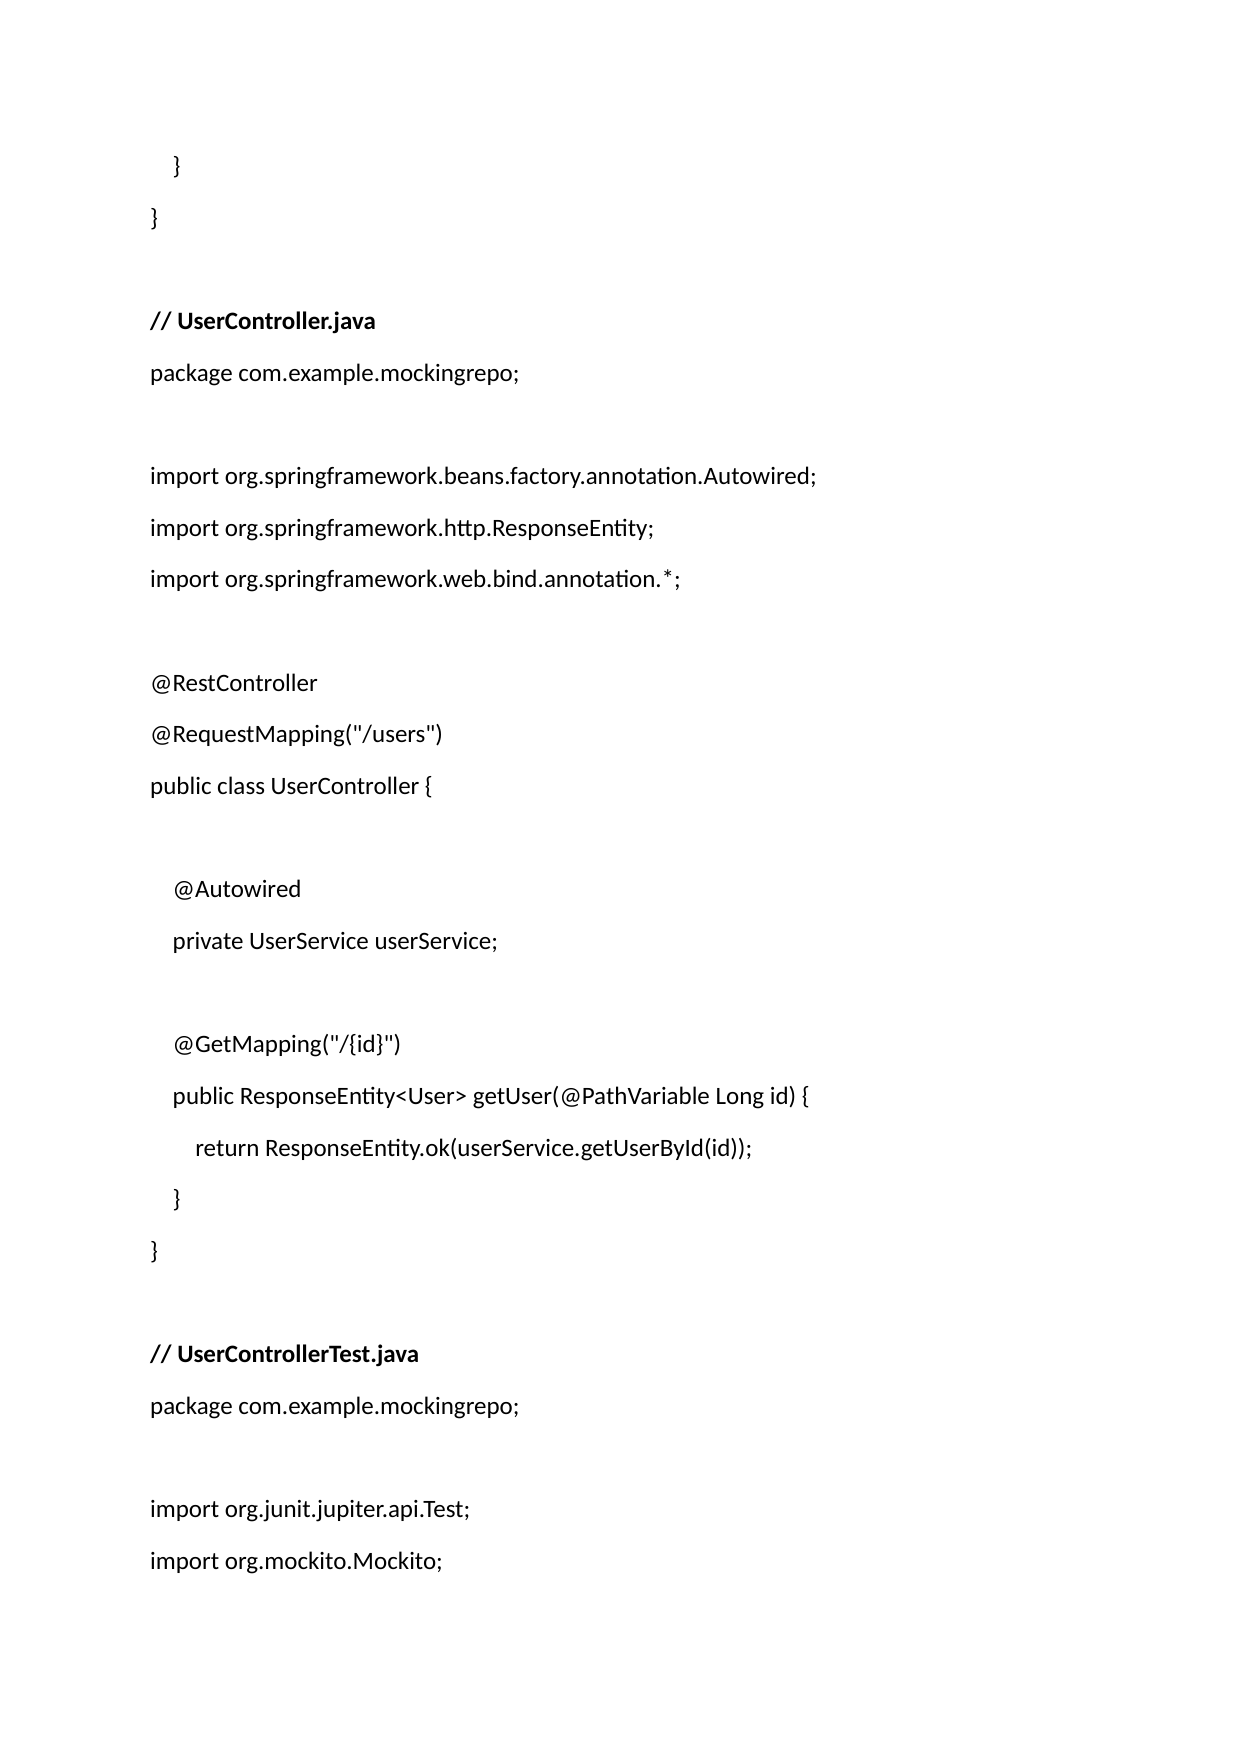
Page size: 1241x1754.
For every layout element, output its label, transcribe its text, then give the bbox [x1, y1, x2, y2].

text @RequestMapping("/users") [150, 718, 1090, 749]
text public ResponseEntity<User> getUser(@PathVariable Long id) { [150, 1080, 1090, 1111]
text public class UserController { [150, 770, 1090, 801]
text import org.springframework.web.bind.annotation.*; [150, 563, 1090, 594]
text // UserControllerTest.java [150, 1338, 1090, 1369]
text import org.springframework.http.ResponseEntity; [150, 512, 1090, 542]
text import org.springframework.beans.factory.annotation.Autowired; [150, 460, 1090, 491]
text @Autowired [150, 873, 1090, 904]
text // UserController.java [150, 305, 1090, 336]
text package com.example.mockingrepo; [150, 1390, 1090, 1421]
text return ResponseEntity.ok(userService.getUserById(id)); [150, 1132, 1090, 1162]
text } [150, 202, 1090, 232]
text private UserService userService; [150, 925, 1090, 956]
text } [150, 1235, 1090, 1266]
text package com.example.mockingrepo; [150, 357, 1090, 387]
text @GetMapping("/{id}") [150, 1028, 1090, 1059]
text } [150, 1183, 1090, 1214]
text import org.junit.jupiter.api.Test; [150, 1493, 1090, 1524]
text @RestController [150, 667, 1090, 697]
text } [150, 150, 1090, 181]
text import org.mockito.Mockito; [150, 1545, 1090, 1576]
